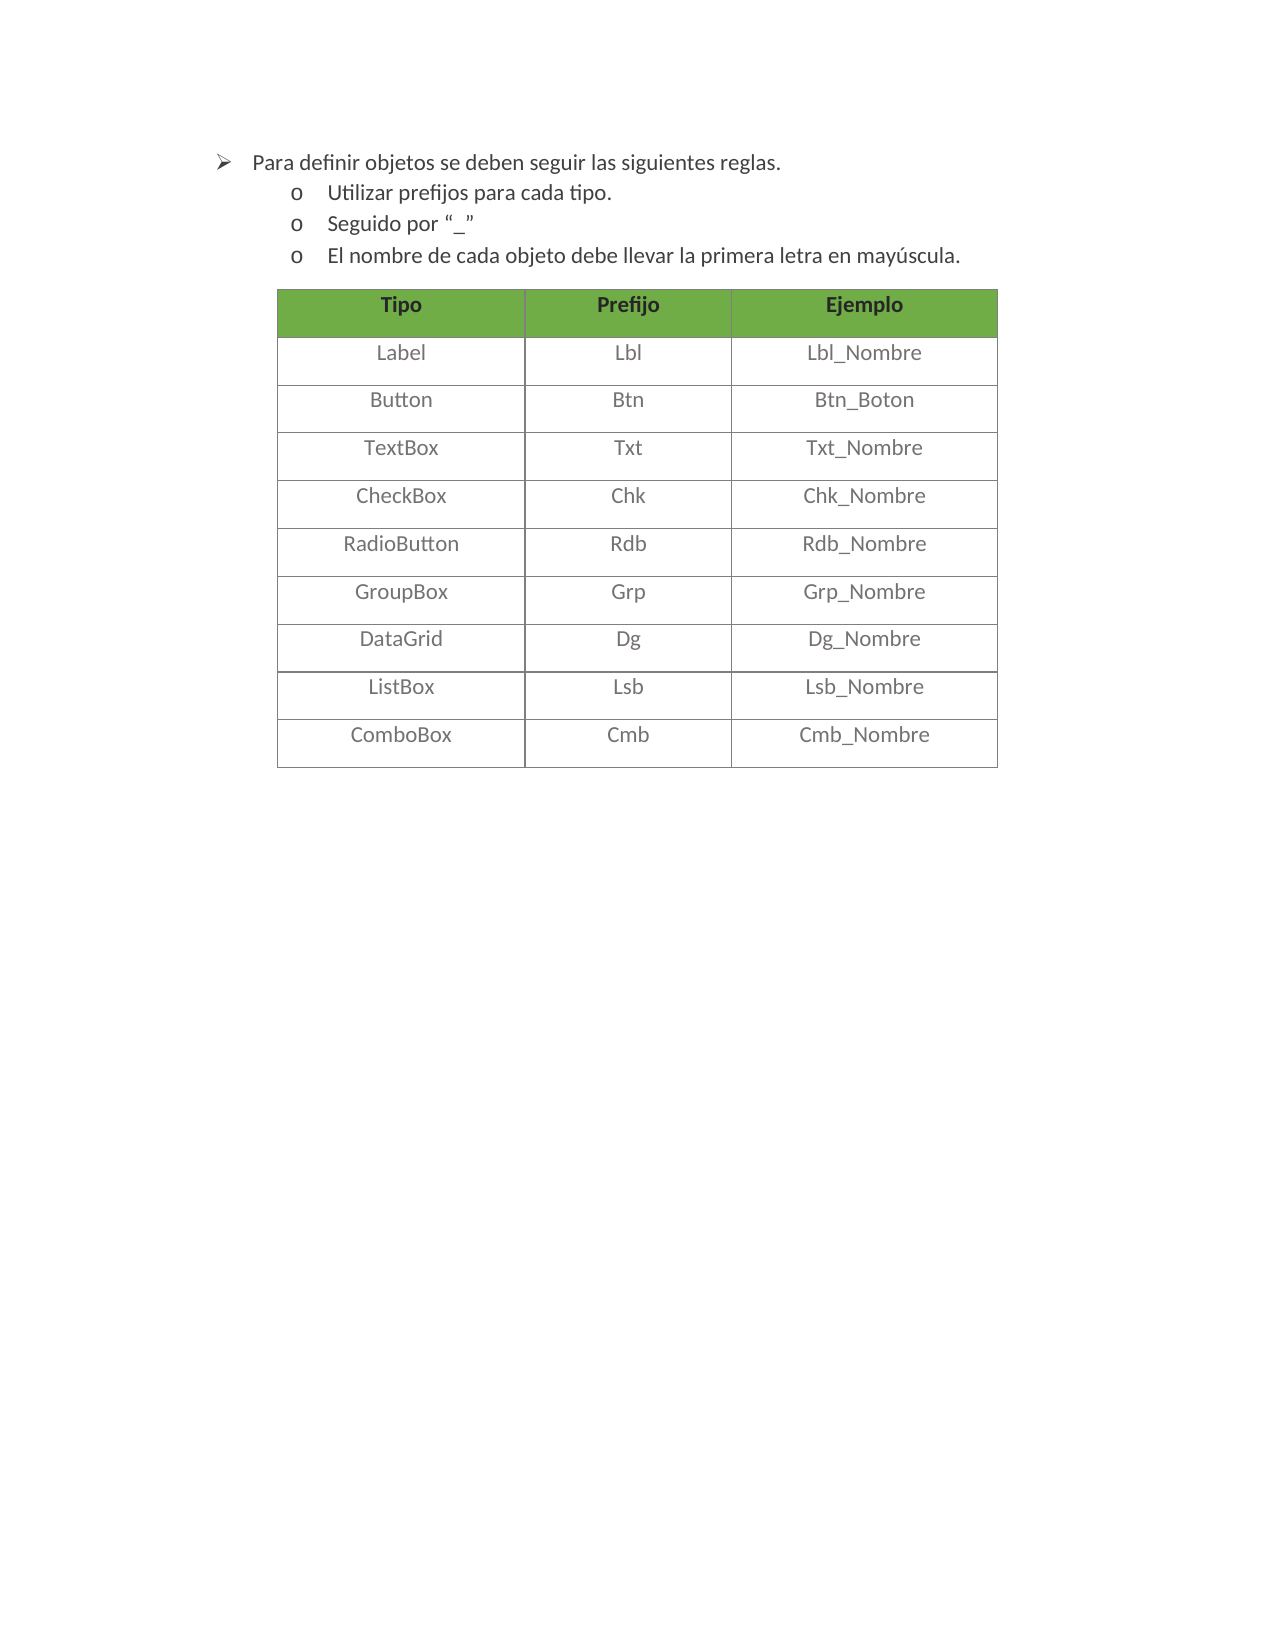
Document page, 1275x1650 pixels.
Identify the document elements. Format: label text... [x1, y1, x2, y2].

table_cell ComboBox [278, 720, 524, 767]
table_cell Dg [526, 625, 731, 671]
table_cell Label [278, 338, 524, 384]
table_cell Dg_Nombre [732, 625, 997, 671]
table_cell Rdb [526, 529, 731, 576]
table_cell Txt_Nombre [732, 433, 997, 480]
table_cell Chk [526, 481, 731, 528]
list Para definir objetos se deben seguir las siguientes reglas. [215, 148, 1098, 176]
table_cell Lbl [526, 338, 731, 384]
table_header Prefijo [526, 290, 731, 337]
list El nombre de cada objeto debe llevar la primera letra en mayúscula. [290, 241, 1098, 270]
table_cell Cmb_Nombre [732, 720, 997, 767]
table_cell Btn_Boton [732, 386, 997, 432]
table_cell TextBox [278, 433, 524, 480]
table_cell Chk_Nombre [732, 481, 997, 528]
table_header Ejemplo [732, 290, 997, 337]
table_cell CheckBox [278, 481, 524, 528]
table_cell Grp [526, 577, 731, 623]
table_cell Lsb_Nombre [732, 673, 997, 719]
table_cell Grp_Nombre [732, 577, 997, 623]
table_cell GroupBox [278, 577, 524, 623]
list Seguido por “_” [290, 209, 1098, 238]
table_cell DataGrid [278, 625, 524, 671]
table_cell Lbl_Nombre [732, 338, 997, 384]
table_cell Rdb_Nombre [732, 529, 997, 576]
table_header Tipo [278, 290, 524, 337]
list Utilizar prefijos para cada tipo. [290, 178, 1098, 207]
table_cell RadioButton [278, 529, 524, 576]
table_cell Btn [526, 386, 731, 432]
table_cell Cmb [526, 720, 731, 767]
table_cell Txt [526, 433, 731, 480]
table_cell Button [278, 386, 524, 432]
table_cell Lsb [526, 673, 731, 719]
table_cell ListBox [278, 673, 524, 719]
